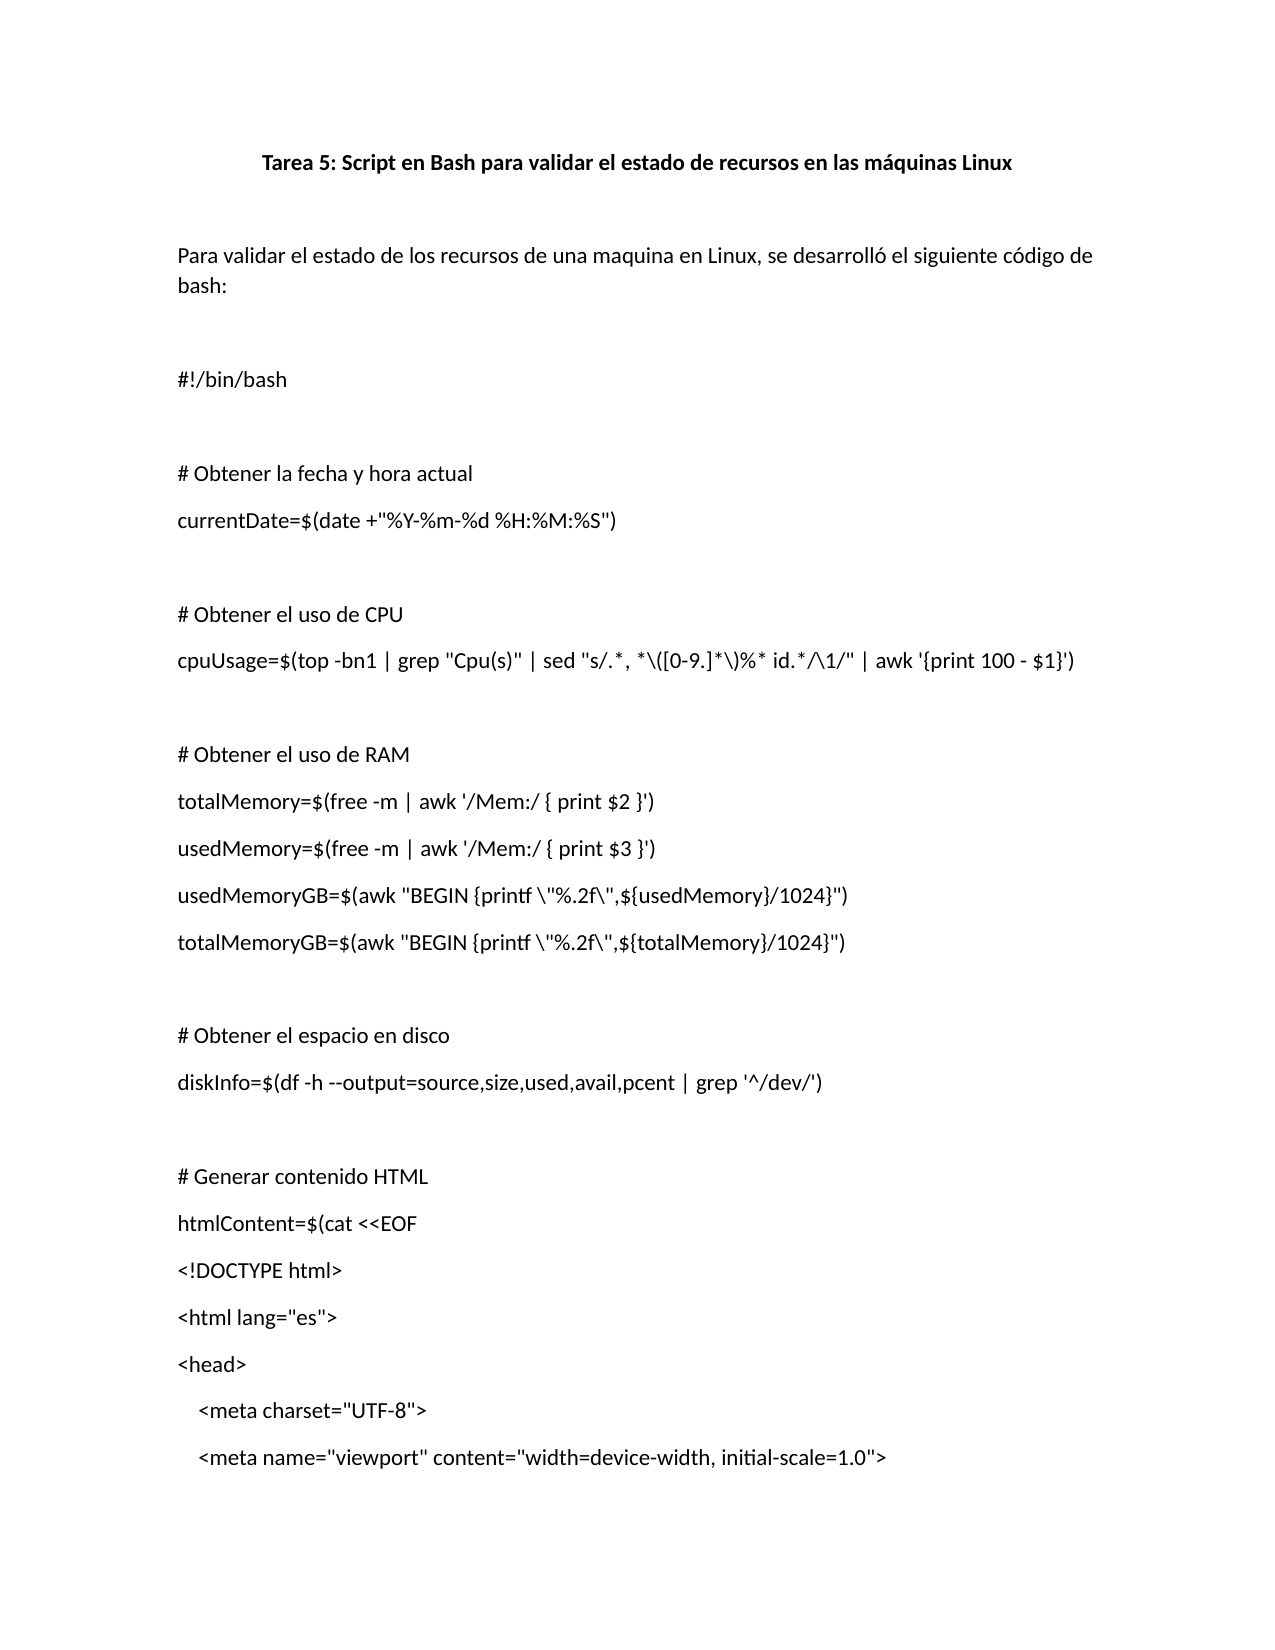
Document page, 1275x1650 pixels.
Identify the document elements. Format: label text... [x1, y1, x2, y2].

text <html lang="es"> [177, 1303, 1098, 1331]
text Tarea 5: Script en Bash para validar el estado de recursos en las máquinas Linux [177, 148, 1098, 176]
text # Obtener el uso de CPU [177, 600, 1098, 628]
text totalMemoryGB=$(awk "BEGIN {printf \"%.2f\",${totalMemory}/1024}") [177, 928, 1098, 956]
text # Generar contenido HTML [177, 1162, 1098, 1190]
text cpuUsage=$(top -bn1 | grep "Cpu(s)" | sed "s/.*, *\([0-9.]*\)%* id.*/\1/" | awk '{print 100 - $1}') [177, 647, 1098, 674]
text # Obtener la fecha y hora actual [177, 459, 1098, 487]
text usedMemory=$(free -m | awk '/Mem:/ { print $3 }') [177, 834, 1098, 862]
text <head> [177, 1350, 1098, 1378]
text <meta charset="UTF-8"> [177, 1397, 1098, 1424]
text #!/bin/bash [177, 365, 1098, 393]
text # Obtener el espacio en disco [177, 1022, 1098, 1049]
text htmlContent=$(cat <<EOF [177, 1209, 1098, 1237]
text <!DOCTYPE html> [177, 1256, 1098, 1284]
text <meta name="viewport" content="width=device-width, initial-scale=1.0"> [177, 1443, 1098, 1471]
text usedMemoryGB=$(awk "BEGIN {printf \"%.2f\",${usedMemory}/1024}") [177, 881, 1098, 909]
text # Obtener el uso de RAM [177, 740, 1098, 768]
text totalMemory=$(free -m | awk '/Mem:/ { print $2 }') [177, 787, 1098, 815]
text Para validar el estado de los recursos de una maquina en Linux, se desarrolló el siguiente código de bash: [177, 241, 1098, 299]
text diskInfo=$(df -h --output=source,size,used,avail,pcent | grep '^/dev/') [177, 1068, 1098, 1096]
text currentDate=$(date +"%Y-%m-%d %H:%M:%S") [177, 506, 1098, 534]
